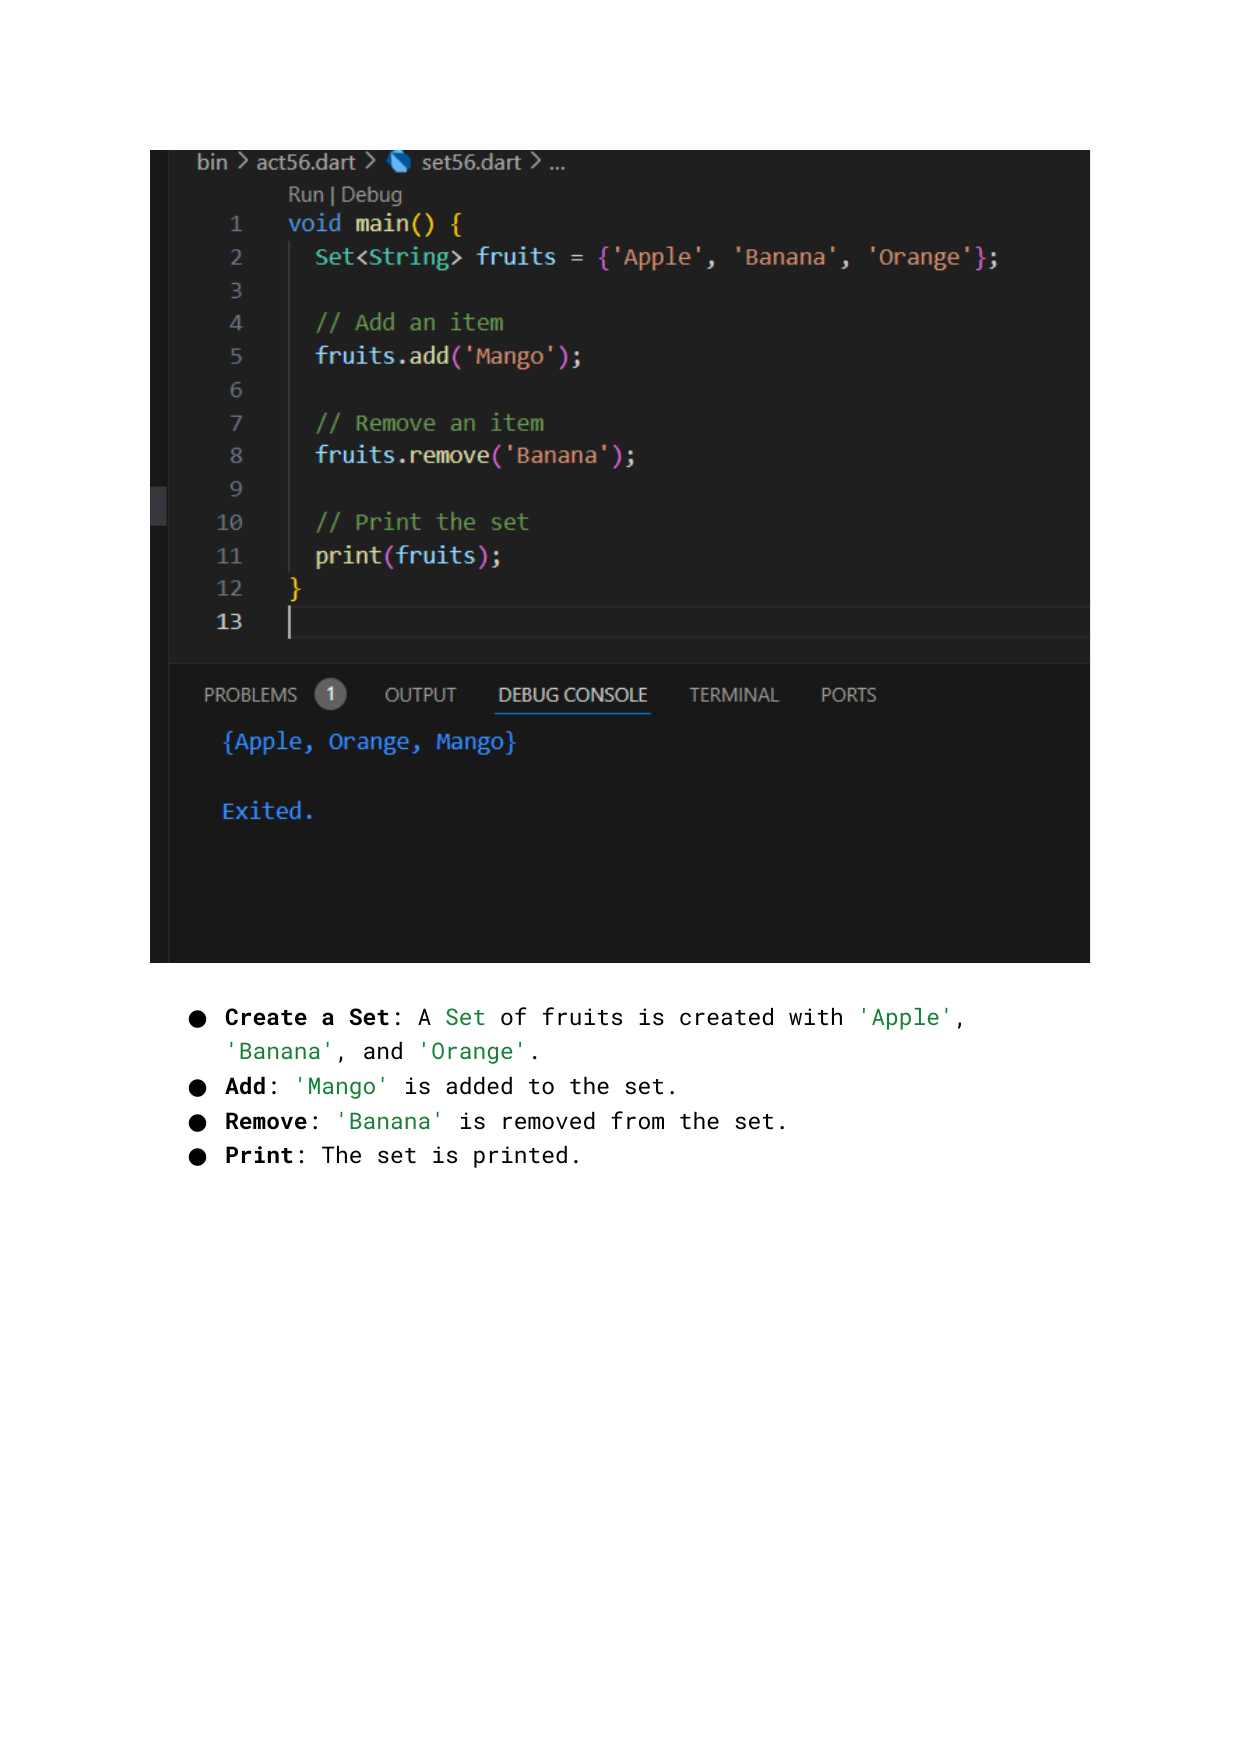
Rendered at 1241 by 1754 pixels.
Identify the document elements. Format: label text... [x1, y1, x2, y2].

list Remove: 'Banana' is removed from the set. [187, 1105, 1090, 1135]
list Add: 'Mango' is added to the set. [187, 1070, 1090, 1101]
list Create a Set: A Set of fruits is created with 'Apple', 'Banana', and 'Orange'. [187, 1001, 1090, 1066]
list Print: The set is printed. [187, 1140, 1090, 1170]
picture [150, 150, 1091, 963]
